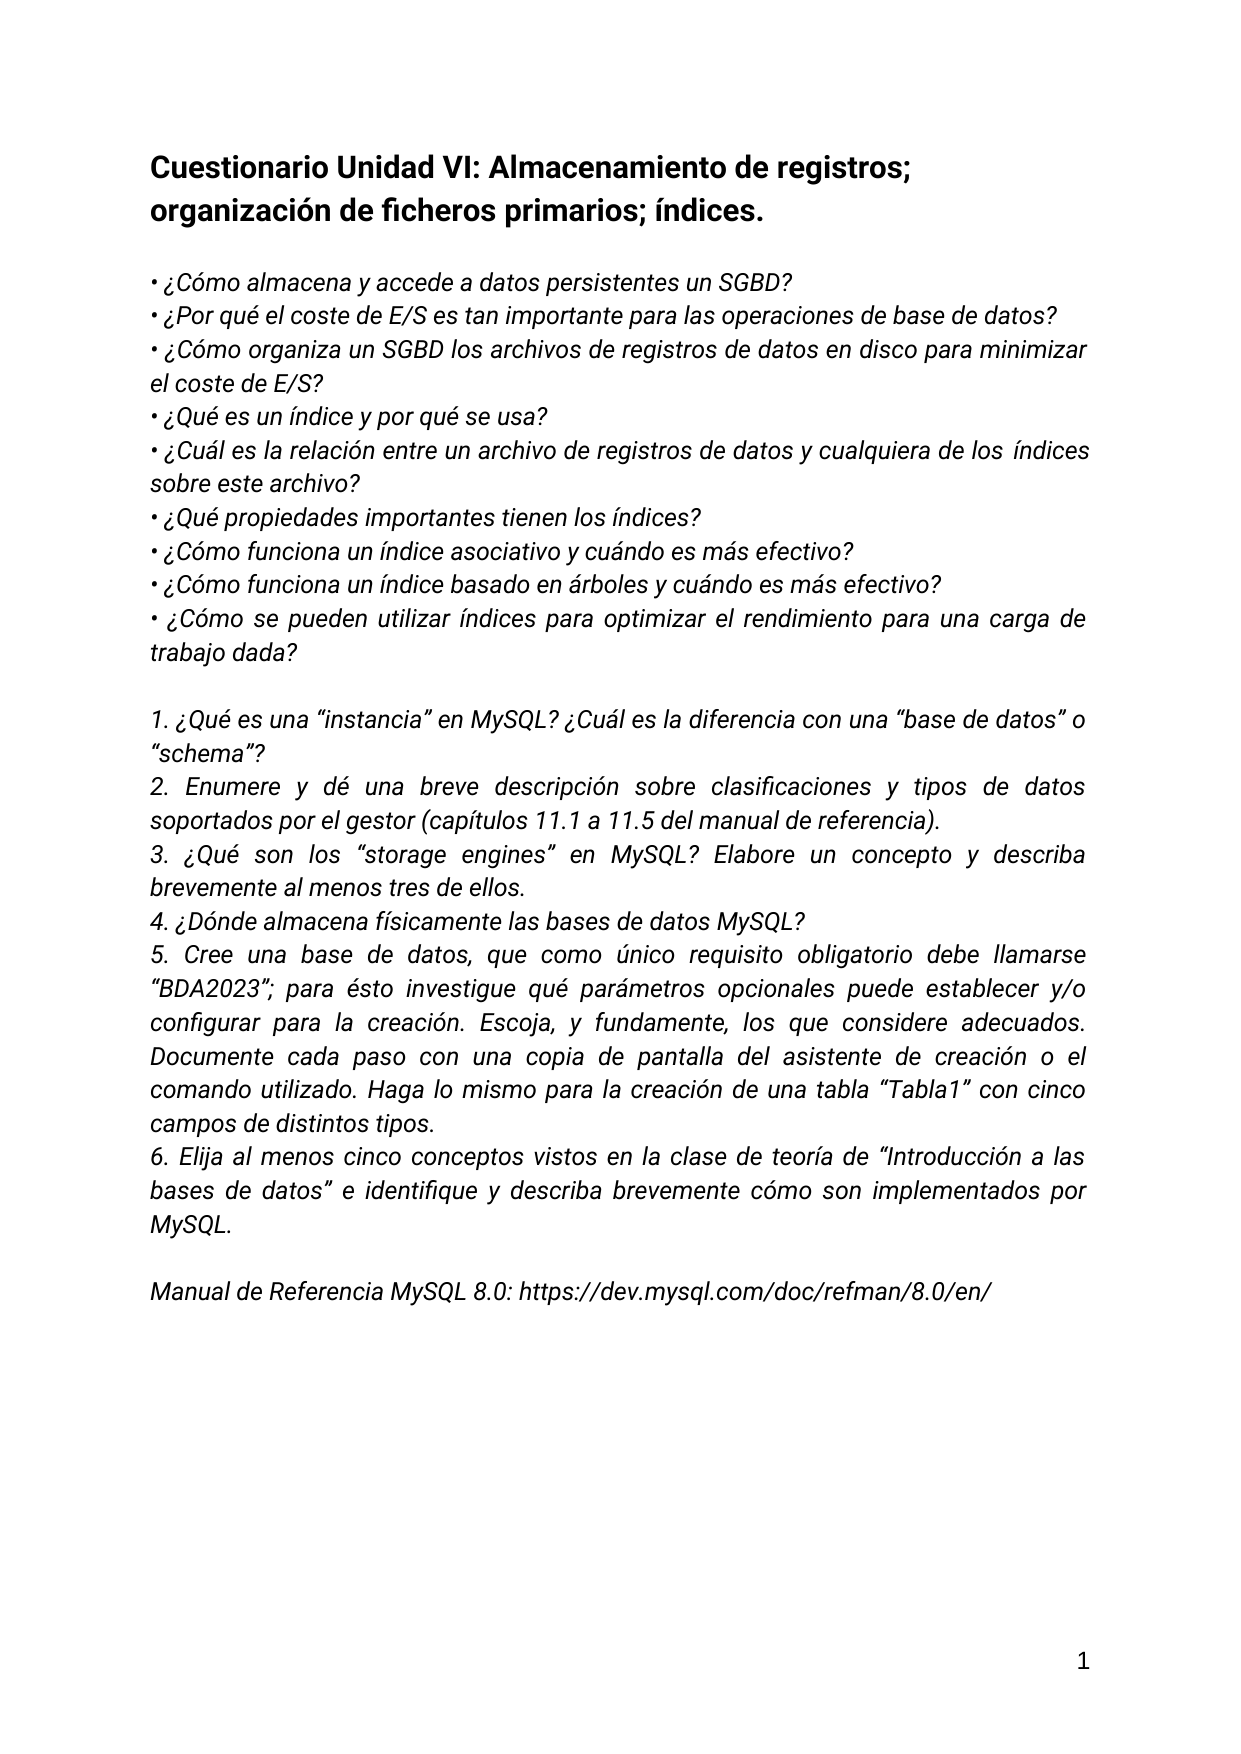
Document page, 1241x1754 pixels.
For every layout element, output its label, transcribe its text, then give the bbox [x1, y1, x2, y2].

text • ¿Cómo funciona un índice asociativo y cuándo es más efectivo? [150, 537, 1090, 566]
text 4. ¿Dónde almacena físicamente las bases de datos MySQL? [150, 907, 1090, 936]
text 5. Cree una base de datos, que como único requisito obligatorio debe llamarse “BDA2023”; para ésto investigue qué parámetros opcionales puede establecer y/o configurar para la creación. Escoja, y fundamente, los que considere adecuados. Documente cada paso con una copia de pantalla del asistente de creación o el comando utilizado. Haga lo mismo para la creación de una tabla “Tabla1” con cinco campos de distintos tipos. [150, 941, 1090, 1138]
text • ¿Cómo organiza un SGBD los archivos de registros de datos en disco para minimizar el coste de E/S? [150, 335, 1090, 398]
text 3. ¿Qué son los “storage engines” en MySQL? Elabore un concepto y describa brevemente al menos tres de ellos. [150, 840, 1090, 903]
title Cuestionario Unidad VI: Almacenamiento de registros; organización de ficheros primarios; índices. [150, 150, 1090, 229]
text • ¿Cómo almacena y accede a datos persistentes un SGBD? [150, 268, 1090, 297]
text • ¿Cómo se pueden utilizar índices para optimizar el rendimiento para una carga de trabajo dada? [150, 604, 1090, 667]
text • ¿Cuál es la relación entre un archivo de registros de datos y cualquiera de los índices sobre este archivo? [150, 436, 1090, 499]
text • ¿Qué propiedades importantes tienen los índices? [150, 503, 1090, 533]
text 1. ¿Qué es una “instancia” en MySQL? ¿Cuál es la diferencia con una “base de datos” o “schema”? [150, 705, 1090, 768]
text • ¿Cómo funciona un índice basado en árboles y cuándo es más efectivo? [150, 571, 1090, 600]
text 2. Enumere y dé una breve descripción sobre clasificaciones y tipos de datos soportados por el gestor (capítulos 11.1 a 11.5 del manual de referencia). [150, 772, 1090, 835]
text Manual de Referencia MySQL 8.0: https://dev.mysql.com/doc/refman/8.0/en/ [150, 1277, 1090, 1306]
text • ¿Por qué el coste de E/S es tan importante para las operaciones de base de datos? [150, 301, 1090, 331]
text • ¿Qué es un índice y por qué se usa? [150, 402, 1090, 432]
text 6. Elija al menos cinco conceptos vistos en la clase de teoría de “Introducción a las bases de datos” e identifique y describa brevemente cómo son implementados por MySQL. [150, 1143, 1090, 1239]
